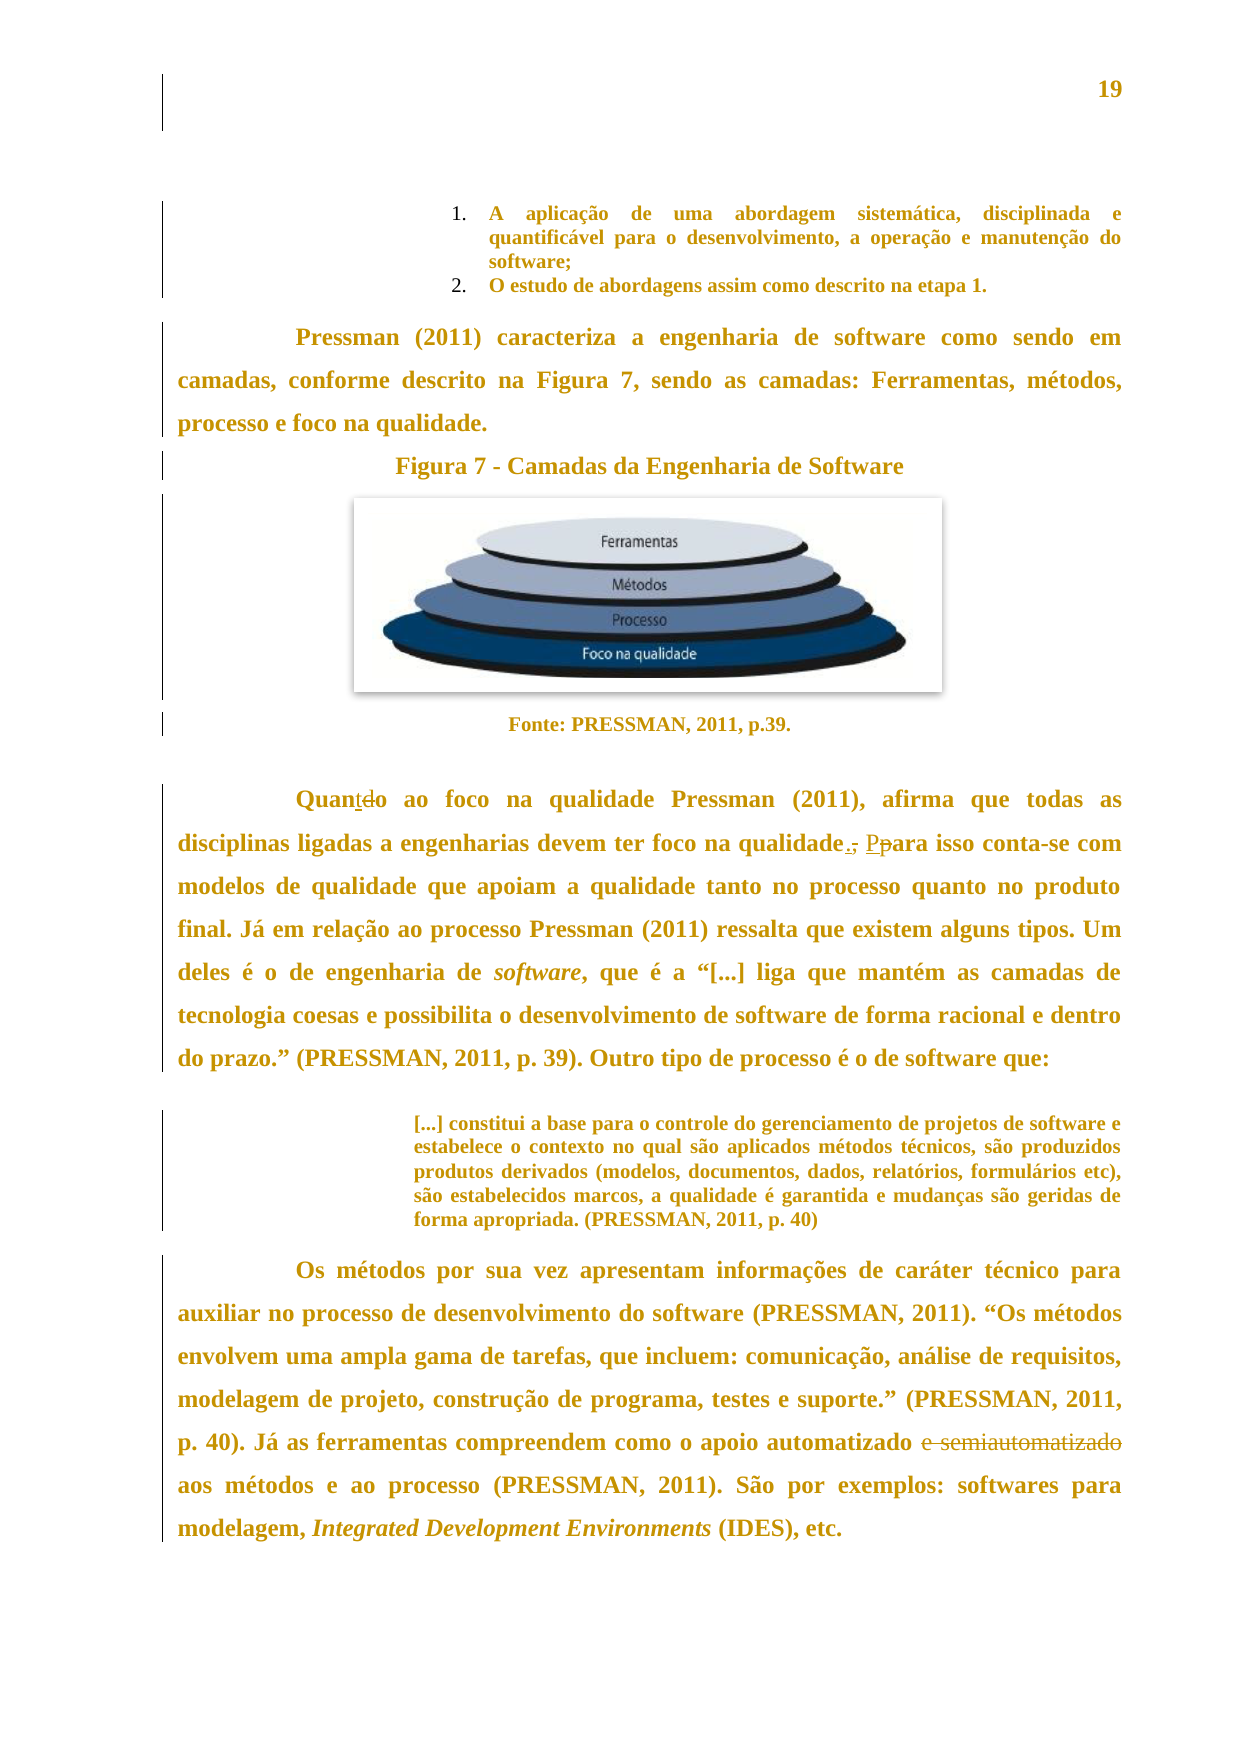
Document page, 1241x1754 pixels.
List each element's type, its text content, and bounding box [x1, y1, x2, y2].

list O estudo de abordagens assim como descrito na etapa 1. [451, 273, 1122, 297]
text Fonte: PRESSMAN, 2011, p.39. [177, 712, 1122, 736]
text [...] constitui a base para o controle do gerenciamento de projetos de software e estabelece o contexto no qual são aplicados métodos técnicos, são produzidos produtos derivados (modelos, documentos, dados, relatórios, formulários etc), são estabelecidos marcos, a qualidade é garantida e mudanças são geridas de forma apropriada. [413, 1110, 1122, 1231]
text Pressman caracteriza a engenharia de software como sendo em camadas, conforme descrito na figura 7, sendo as camadas: Ferramentas, métodos, processo e foco na qualidade. [177, 322, 1122, 437]
text Quano ao foco na qualidade Pressman, afirma que todas as disciplinas ligadas a engenharias devem ter foco na qualidade ara isso conta-se com modelos de qualidade que apoiam a qualidade tanto no processo quanto no produto final. Já em relação ao processo Pressman ressalta que existem alguns tipos. Um deles é o de engenharia de software, que é a “[...] liga que mantém as camadas de tecnologia coesas e possibilita o desenvolvimento de software de forma racional e dentro do prazo.”. Outro tipo de processo é o de software que: [177, 784, 1122, 1072]
picture [368, 513, 927, 678]
text Os métodos por sua vez apresentam informações de caráter técnico para auxiliar no processo de desenvolvimento do software . “Os métodos envolvem uma ampla gama de tarefas, que incluem: comunicação, análise de requisitos, modelagem de projeto, construção de programa, testes e suporte.”. Já as ferramentas compreendem como o apoio automatizado aos métodos e ao processo. São por exemplos: softwares para modelagem, Integrated Development Environments (IDES), etc. [177, 1255, 1122, 1542]
list A aplicação de uma abordagem sistemática, disciplinada e quantificável para o desenvolvimento, a operação e manutenção do software; [451, 201, 1122, 273]
text Figura 7 - Camadas da Engenharia de Software [177, 451, 1122, 480]
